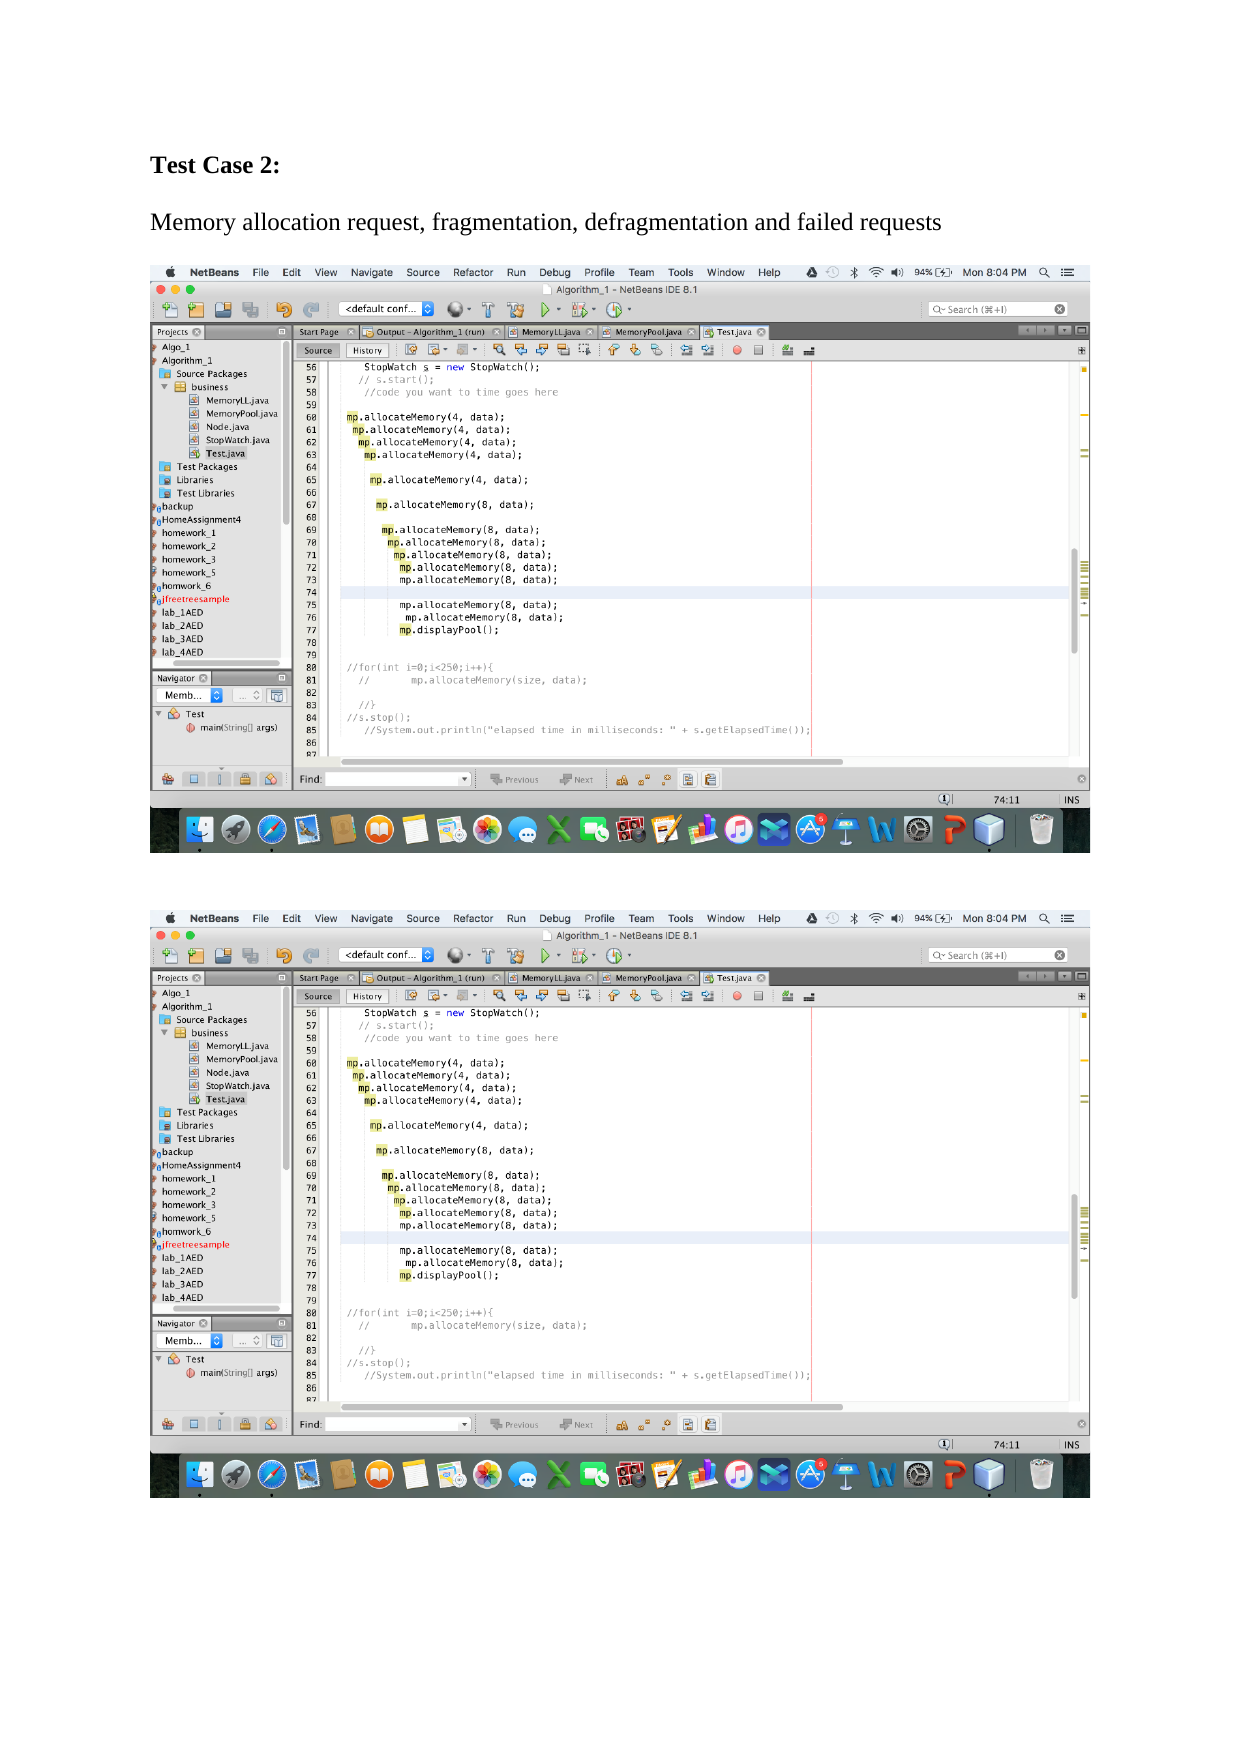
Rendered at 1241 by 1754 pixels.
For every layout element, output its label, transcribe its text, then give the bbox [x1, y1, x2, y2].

picture [150, 910, 1091, 1498]
picture [150, 265, 1091, 853]
text Memory allocation request, fragmentation, defragmentation and failed requests [150, 207, 1090, 236]
text Test Case 2: [150, 150, 1090, 179]
